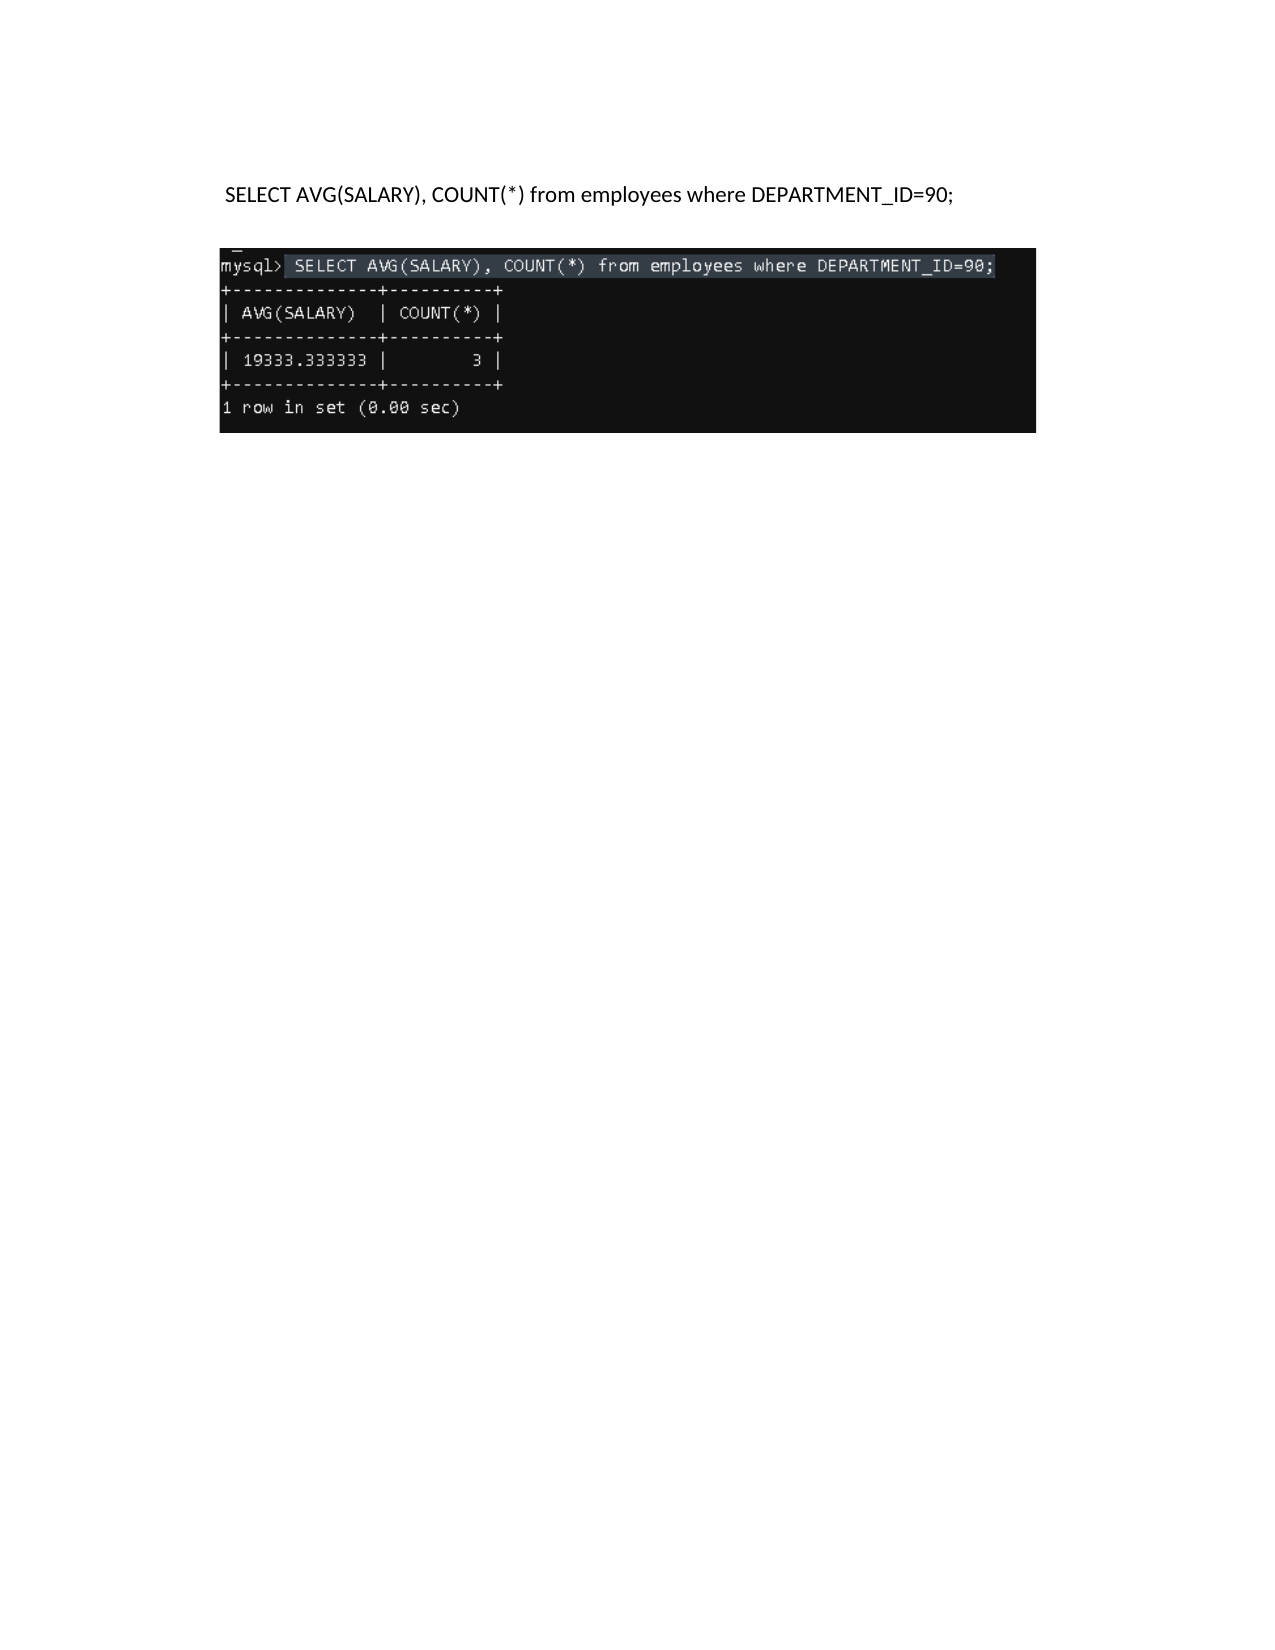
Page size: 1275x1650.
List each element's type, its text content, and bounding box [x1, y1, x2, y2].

picture [219, 248, 1037, 433]
list SELECT AVG(SALARY), COUNT(*) from employees where DEPARTMENT_ID=90; [225, 180, 1125, 208]
